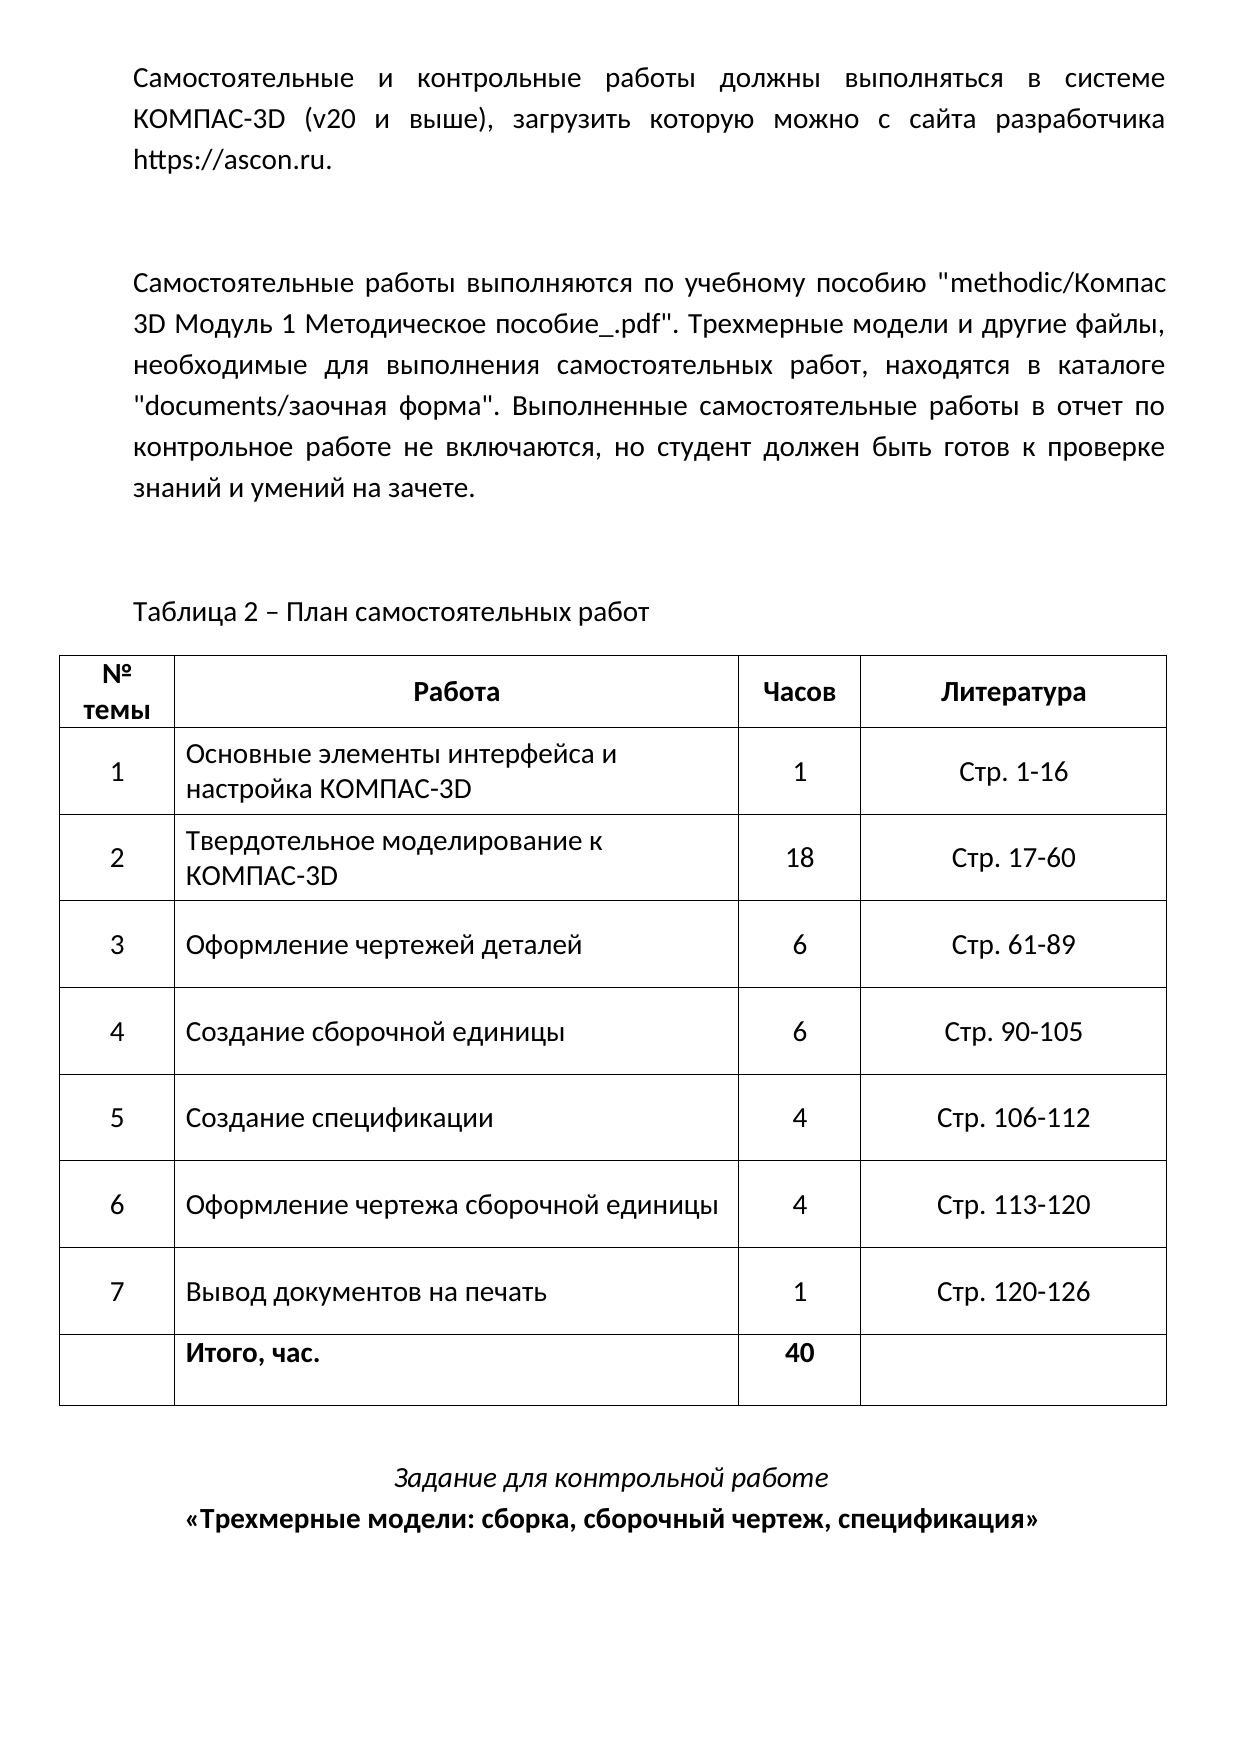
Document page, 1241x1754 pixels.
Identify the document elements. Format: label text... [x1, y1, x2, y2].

table_cell 3 [60, 901, 174, 987]
table_cell Твердотельное моделирование к КОМПАС-3D [175, 815, 738, 900]
table_cell 1 [739, 728, 860, 813]
table_cell Стр. 106-112 [861, 1075, 1166, 1160]
table_cell 6 [739, 901, 860, 987]
table_cell Оформление чертежа сборочной единицы [175, 1161, 738, 1247]
table_cell 18 [739, 815, 860, 900]
table_cell Оформление чертежей деталей [175, 901, 738, 987]
table_cell 6 [60, 1161, 174, 1247]
table_cell Стр. 90-105 [861, 988, 1166, 1073]
table_cell Итого, час. [175, 1335, 738, 1405]
table_cell 4 [739, 1161, 860, 1247]
table_header № темы [60, 656, 174, 727]
text Задание для контрольной работе «Трехмерные модели: сборка, сборочный чертеж, спецификация» [59, 1459, 1166, 1536]
table_cell 4 [60, 988, 174, 1073]
table_cell 40 [739, 1335, 860, 1405]
table_cell 2 [60, 815, 174, 900]
table_cell 1 [739, 1248, 860, 1333]
text Самостоятельные и контрольные работы должны выполняться в системе КОМПАС-3D (v20 и выше), загрузить которую можно с сайта разработчика https://ascon.ru. [133, 59, 1166, 177]
table_cell Стр. 113-120 [861, 1161, 1166, 1247]
table_header Часов [739, 656, 860, 727]
table_cell 6 [739, 988, 860, 1073]
table_cell 4 [739, 1075, 860, 1160]
table_cell Создание спецификации [175, 1075, 738, 1160]
table_cell Стр. 120-126 [861, 1248, 1166, 1333]
table_cell [60, 1335, 174, 1405]
table_cell Стр. 61-89 [861, 901, 1166, 987]
table_cell [861, 1335, 1166, 1405]
table_cell 1 [60, 728, 174, 813]
table_cell Основные элементы интерфейса и настройка КОМПАС-3D [175, 728, 738, 813]
table_cell Вывод документов на печать [175, 1248, 738, 1333]
table_cell Создание сборочной единицы [175, 988, 738, 1073]
table_cell 5 [60, 1075, 174, 1160]
table_header Работа [175, 656, 738, 727]
text Самостоятельные работы выполняются по учебному пособию "methodic/Компас 3D Модуль 1 Методическое пособие_.pdf". Трехмерные модели и другие файлы, необходимые для выполнения самостоятельных работ, находятся в каталоге "documents/заочная форма". Выполненные самостоятельные работы в отчет по контрольное работе не включаются, но студент должен быть готов к проверке знаний и умений на зачете. [133, 264, 1166, 505]
table_header Литература [861, 656, 1166, 727]
table_cell Стр. 1-16 [861, 728, 1166, 813]
table_cell 7 [60, 1248, 174, 1333]
text Таблица 2 – План самостоятельных работ [133, 593, 1166, 628]
table_cell Стр. 17-60 [861, 815, 1166, 900]
